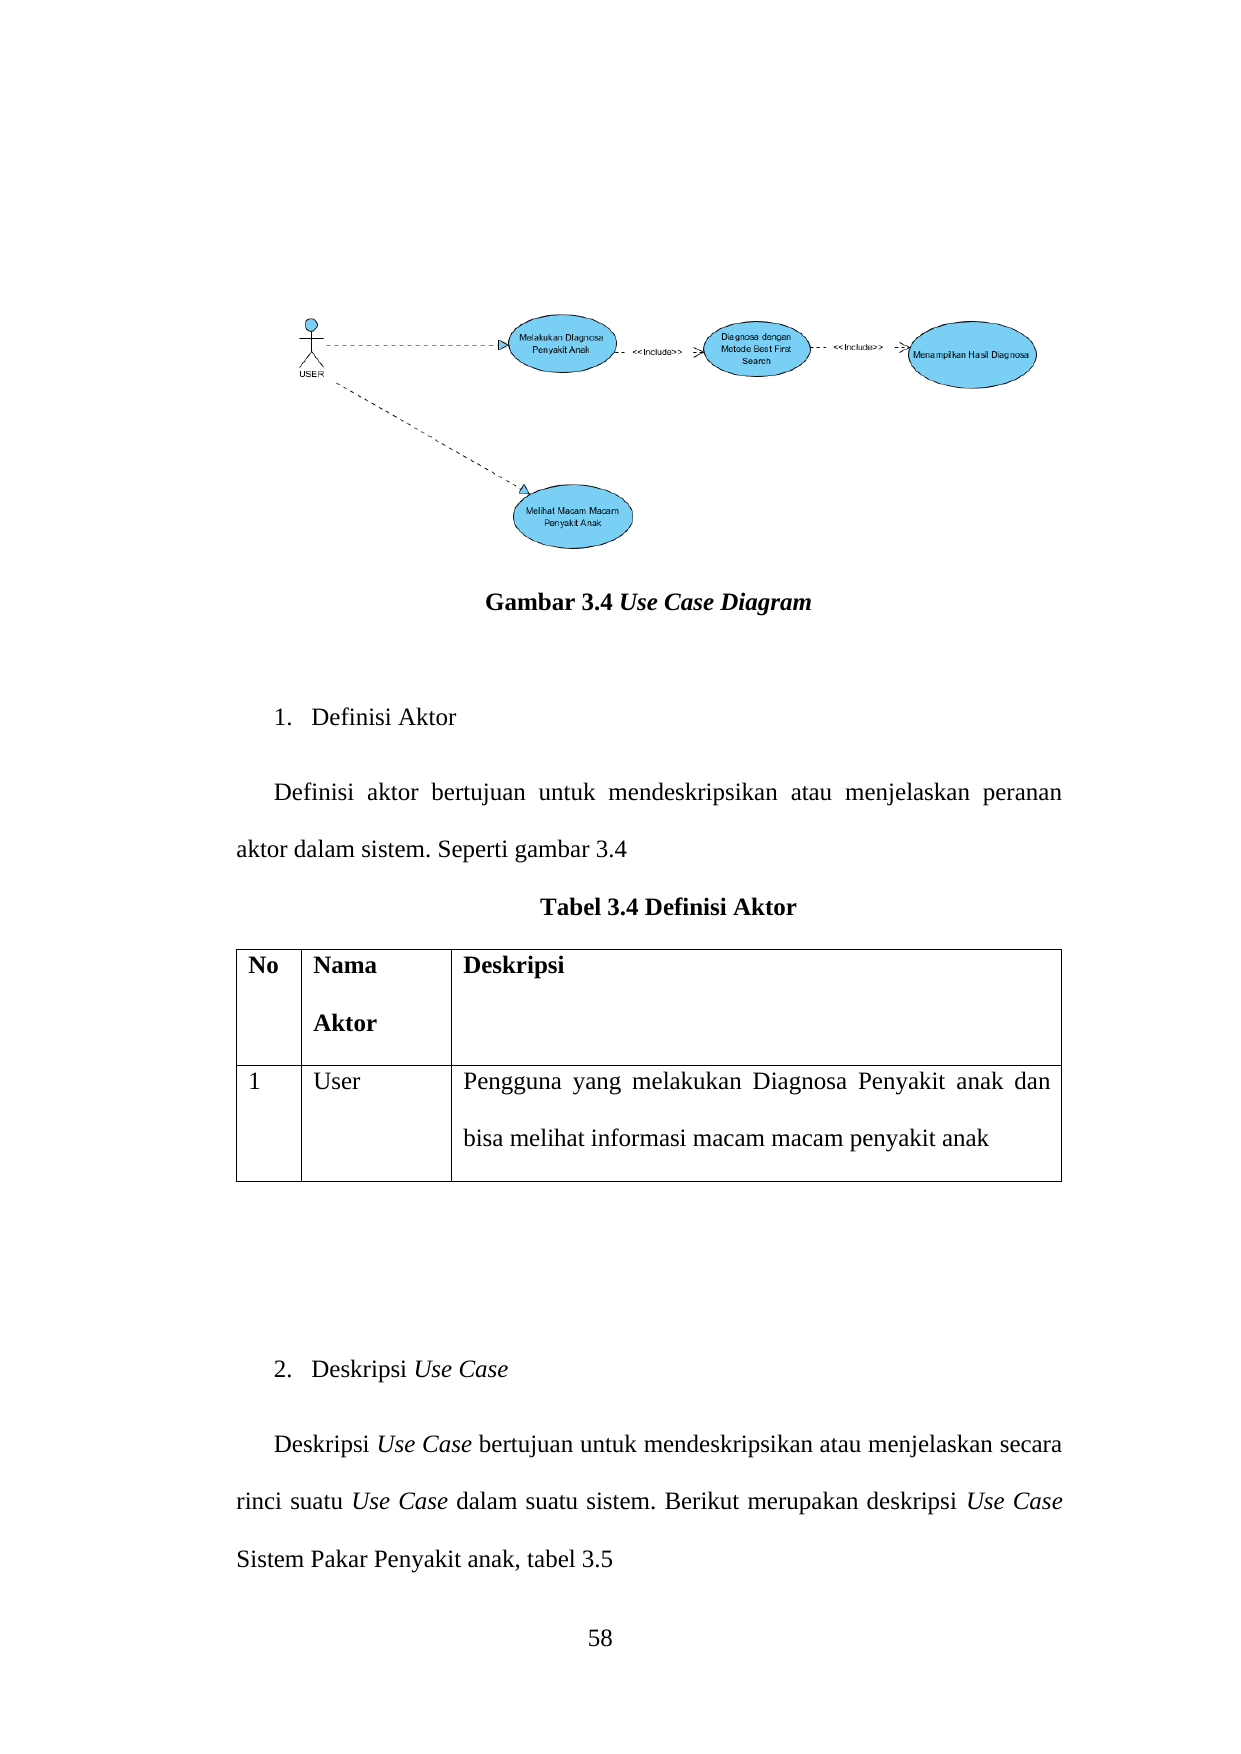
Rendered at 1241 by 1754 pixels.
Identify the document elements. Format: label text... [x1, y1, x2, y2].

text Deskripsi Use Case bertujuan untuk mendeskripsikan atau menjelaskan secara rinci suatu Use Case dalam suatu sistem. Berikut merupakan deskripsi Use Case Sistem Pakar Penyakit anak, tabel 3.5 [236, 1429, 1063, 1572]
table_header No [237, 950, 301, 1065]
picture [236, 236, 1063, 559]
table_cell Pengguna yang melakukan Diagnosa Penyakit anak dan bisa melihat informasi macam macam penyakit anak [452, 1066, 1061, 1181]
text Gambar 3.4 Use Case Diagram [236, 587, 1063, 616]
text Definisi aktor bertujuan untuk mendeskripsikan atau menjelaskan peranan aktor dalam sistem. Seperti gambar 3.4 [236, 777, 1063, 863]
text Tabel 3.4 Definisi Aktor [236, 892, 1063, 920]
table_header Deskripsi [452, 950, 1061, 1065]
table_cell User [302, 1066, 451, 1181]
list Deskripsi Use Case [274, 1354, 1063, 1383]
list Definisi Aktor [274, 702, 1063, 731]
table_header Nama Aktor [302, 950, 451, 1065]
table_cell 1 [237, 1066, 301, 1181]
